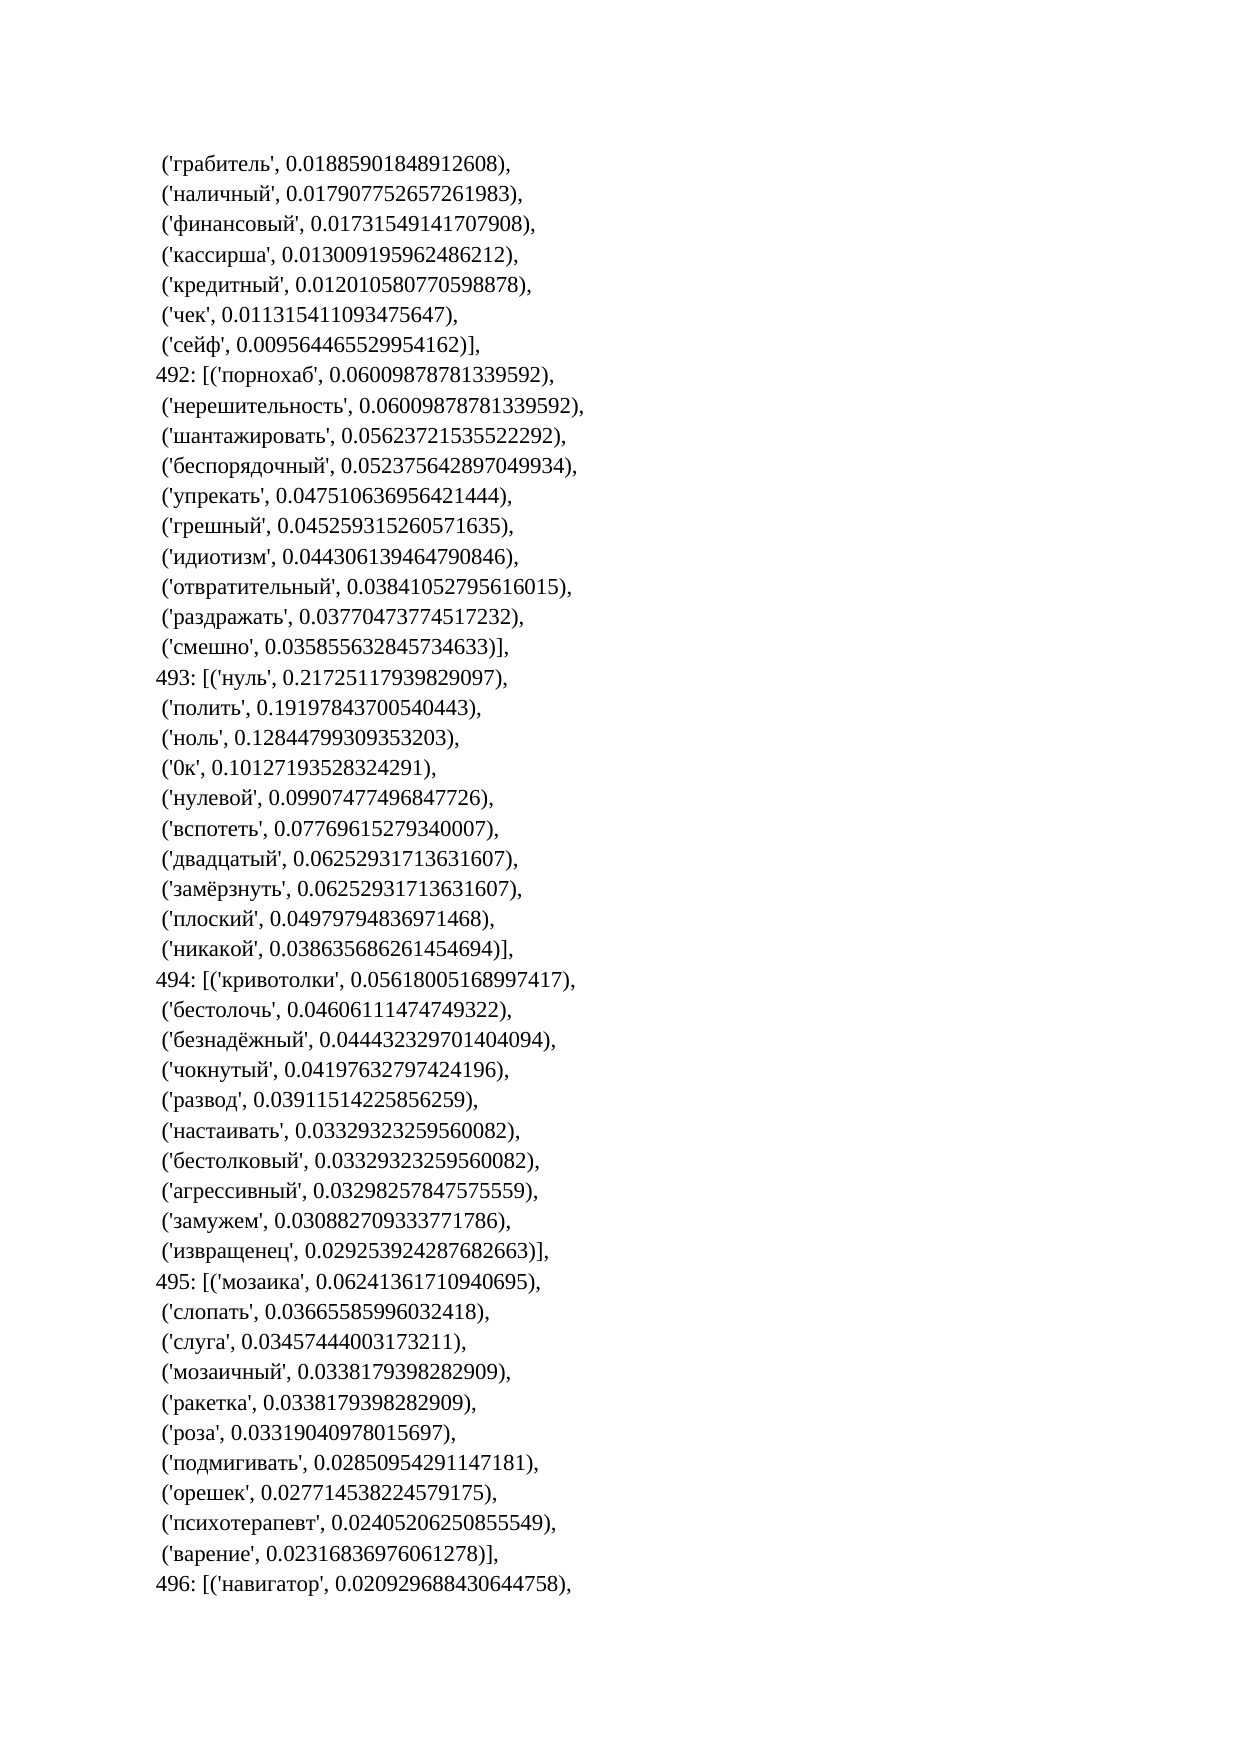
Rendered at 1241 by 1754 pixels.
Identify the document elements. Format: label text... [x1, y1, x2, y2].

text ('кредитный', 0.012010580770598878), [150, 271, 1090, 297]
text ('бестолочь', 0.04606111474749322), [150, 996, 1090, 1022]
text ('грешный', 0.045259315260571635), [150, 512, 1090, 539]
text ('слопать', 0.03665585996032418), [150, 1298, 1090, 1324]
text 495: [('мозаика', 0.06241361710940695), [150, 1268, 1090, 1294]
text ('беспорядочный', 0.052375642897049934), [150, 452, 1090, 478]
text ('шантажировать', 0.05623721535522292), [150, 422, 1090, 448]
text ('ноль', 0.12844799309353203), [150, 724, 1090, 750]
text ('финансовый', 0.01731549141707908), [150, 210, 1090, 237]
text ('бестолковый', 0.03329323259560082), [150, 1147, 1090, 1173]
text ('нерешительность', 0.06009878781339592), [150, 392, 1090, 418]
text ('чек', 0.011315411093475647), [150, 301, 1090, 327]
text ('смешно', 0.035855632845734633)], [150, 633, 1090, 660]
text ('слуга', 0.03457444003173211), [150, 1328, 1090, 1354]
text ('психотерапевт', 0.02405206250855549), [150, 1509, 1090, 1536]
text 493: [('нуль', 0.21725117939829097), [150, 663, 1090, 690]
text ('развод', 0.03911514225856259), [150, 1086, 1090, 1113]
text ('грабитель', 0.01885901848912608), [150, 150, 1090, 176]
text 492: [('порнохаб', 0.06009878781339592), [150, 361, 1090, 388]
text ('0к', 0.10127193528324291), [150, 754, 1090, 781]
text ('безнадёжный', 0.044432329701404094), [150, 1026, 1090, 1052]
text ('сейф', 0.009564465529954162)], [150, 331, 1090, 358]
text ('ракетка', 0.0338179398282909), [150, 1388, 1090, 1415]
text ('подмигивать', 0.02850954291147181), [150, 1449, 1090, 1475]
text ('чокнутый', 0.04197632797424196), [150, 1056, 1090, 1083]
text 496: [('навигатор', 0.020929688430644758), [150, 1570, 1090, 1596]
text ('настаивать', 0.03329323259560082), [150, 1117, 1090, 1143]
text ('вспотеть', 0.07769615279340007), [150, 814, 1090, 841]
text ('идиотизм', 0.044306139464790846), [150, 543, 1090, 569]
text ('отвратительный', 0.03841052795616015), [150, 573, 1090, 599]
text ('агрессивный', 0.03298257847575559), [150, 1177, 1090, 1203]
text ('замёрзнуть', 0.06252931713631607), [150, 875, 1090, 901]
text ('мозаичный', 0.0338179398282909), [150, 1358, 1090, 1385]
text ('варение', 0.02316836976061278)], [150, 1539, 1090, 1566]
text ('плоский', 0.04979794836971468), [150, 905, 1090, 932]
text ('замужем', 0.030882709333771786), [150, 1207, 1090, 1234]
text ('роза', 0.03319040978015697), [150, 1419, 1090, 1445]
text ('никакой', 0.038635686261454694)], [150, 935, 1090, 962]
text 494: [('кривотолки', 0.05618005168997417), [150, 966, 1090, 992]
text ('кассирша', 0.013009195962486212), [150, 241, 1090, 267]
text ('нулевой', 0.09907477496847726), [150, 784, 1090, 811]
text ('полить', 0.19197843700540443), [150, 694, 1090, 720]
text ('извращенец', 0.029253924287682663)], [150, 1237, 1090, 1264]
text ('упрекать', 0.047510636956421444), [150, 482, 1090, 509]
text ('орешек', 0.027714538224579175), [150, 1479, 1090, 1506]
text ('раздражать', 0.03770473774517232), [150, 603, 1090, 629]
text ('наличный', 0.017907752657261983), [150, 180, 1090, 207]
text ('двадцатый', 0.06252931713631607), [150, 845, 1090, 871]
